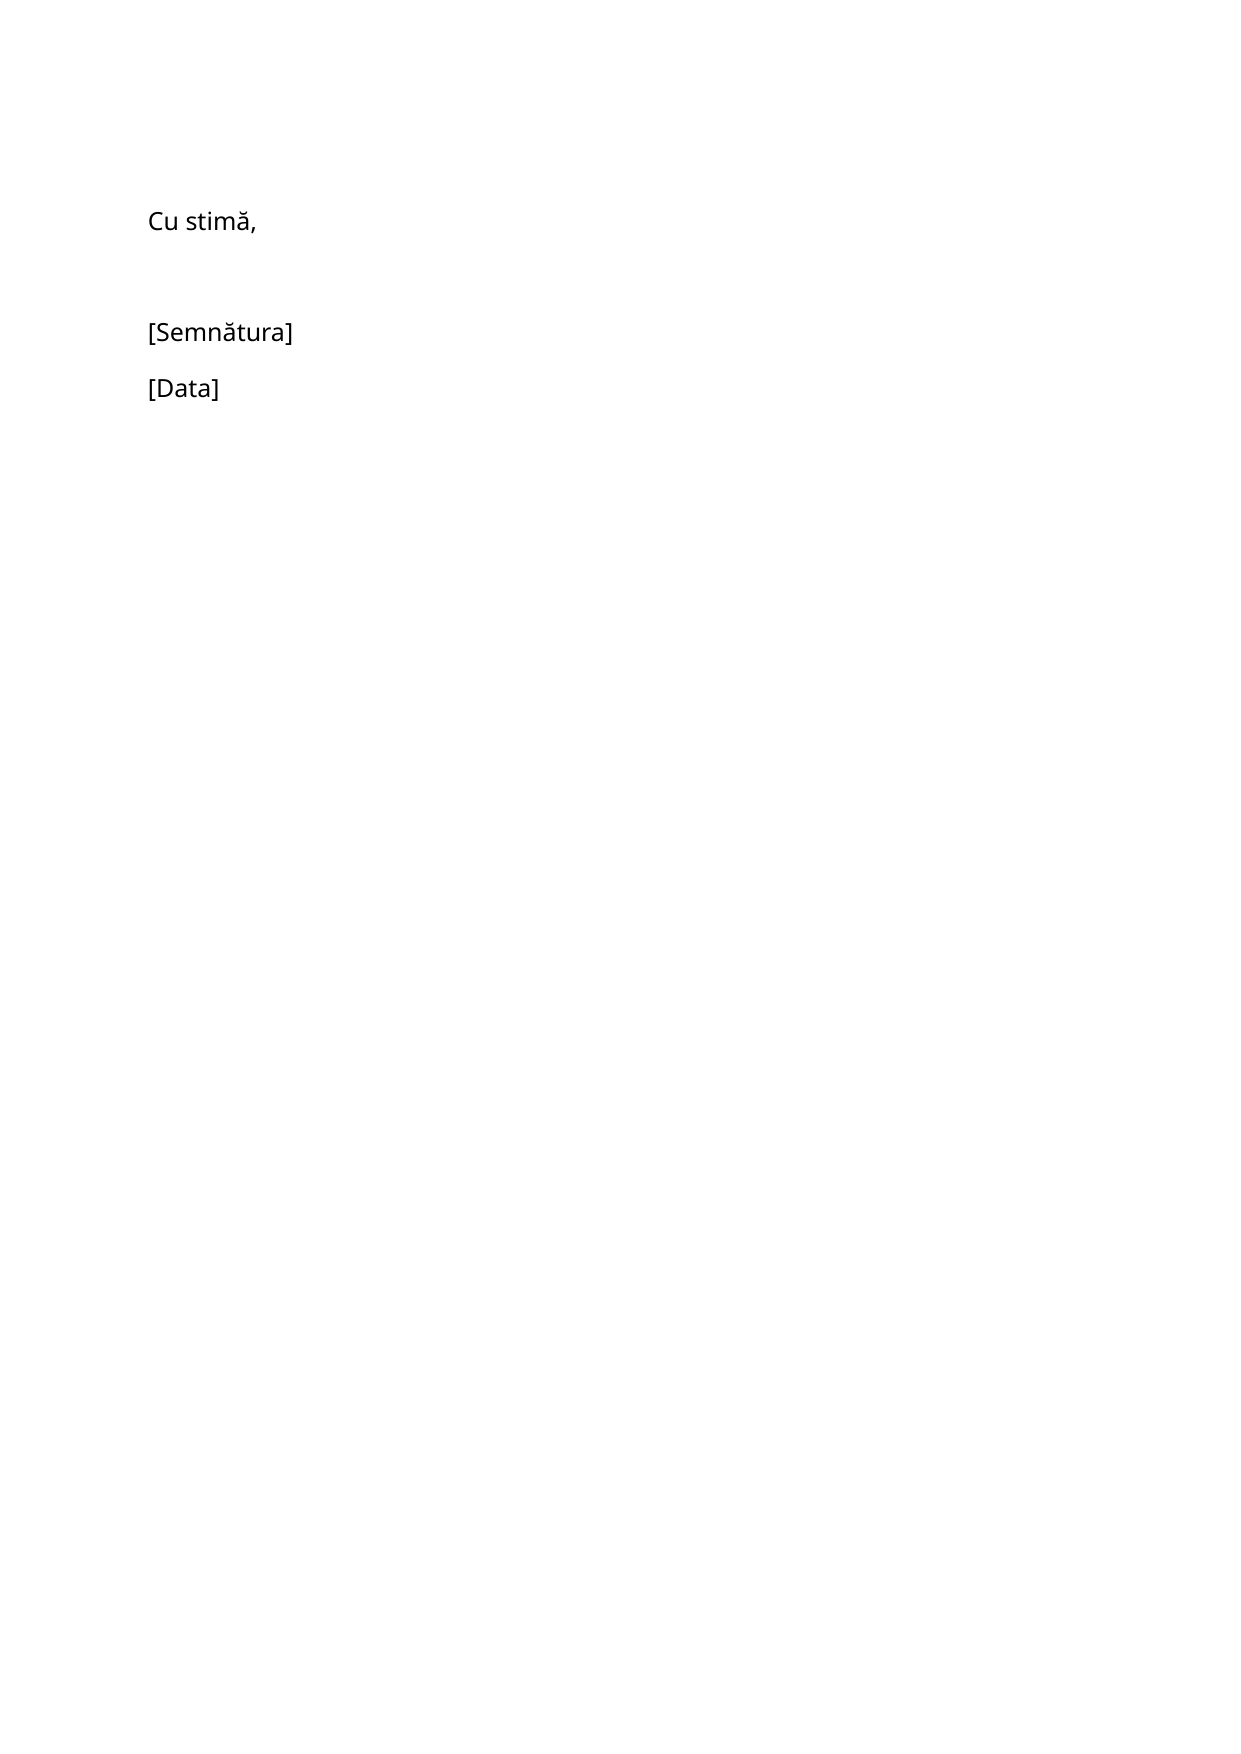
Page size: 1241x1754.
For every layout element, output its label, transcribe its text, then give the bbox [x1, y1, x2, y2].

text [Semnătura] [148, 315, 1093, 349]
text Cu stimă, [148, 203, 1093, 237]
text [Data] [148, 371, 1093, 405]
